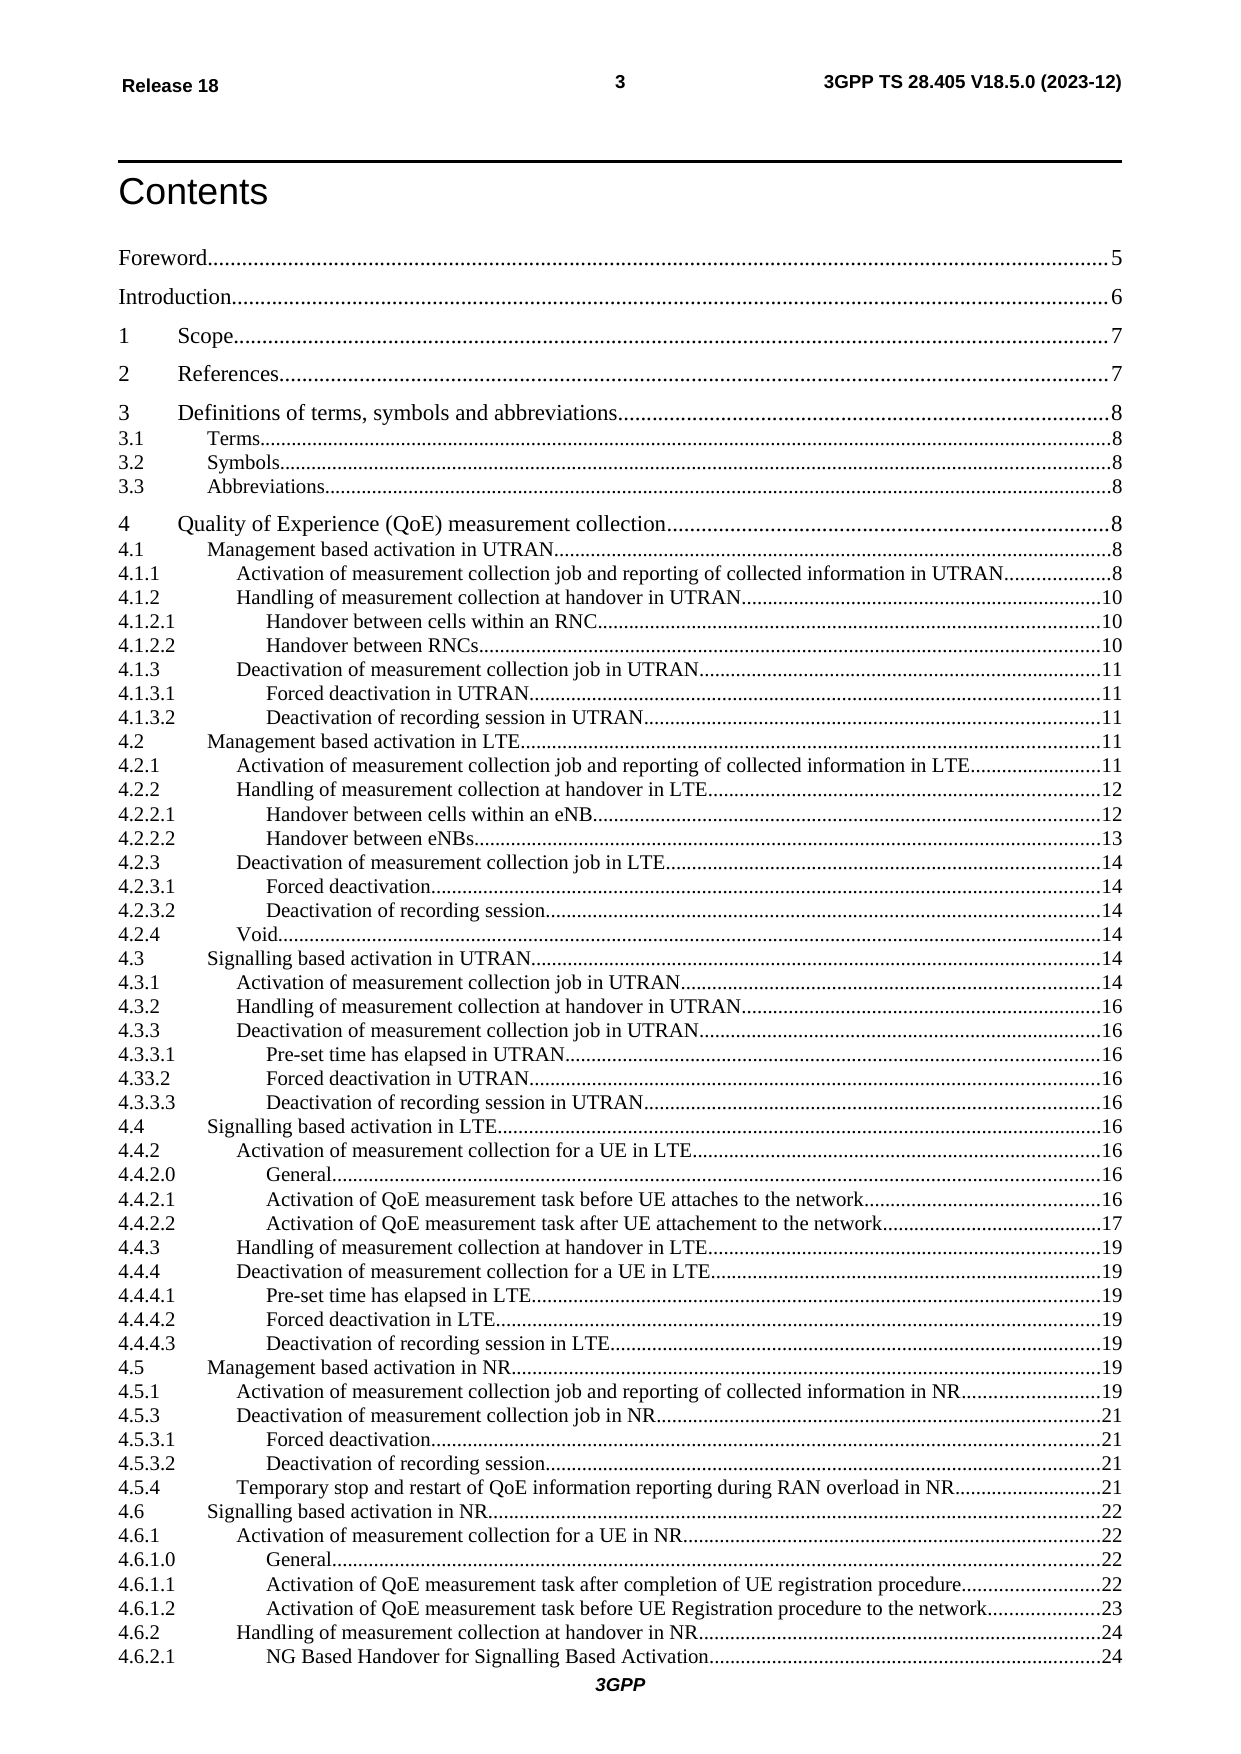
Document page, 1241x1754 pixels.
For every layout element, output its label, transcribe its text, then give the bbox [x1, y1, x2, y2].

text 4.4.4.2 Forced deactivation in LTE 19 [118, 1307, 1122, 1331]
text Foreword 5 [118, 244, 1078, 270]
text 4.6.1 Activation of measurement collection for a UE in NR 22 [118, 1523, 1122, 1547]
text Contents [118, 163, 1122, 213]
text 4.6.1.1 Activation of QoE measurement task after completion of UE registration procedure 22 [118, 1571, 1122, 1596]
text 4.2.2 Handling of measurement collection at handover in LTE 12 [118, 777, 1122, 801]
text 4.3.3.3 Deactivation of recording session in UTRAN 16 [118, 1090, 1122, 1114]
text 4.3.1 Activation of measurement collection job in UTRAN 14 [118, 970, 1122, 994]
text 4.1.2.1 Handover between cells within an RNC 10 [118, 609, 1122, 633]
text 4.2.3.1 Forced deactivation 14 [118, 874, 1122, 898]
text 4.6.1.2 Activation of QoE measurement task before UE Registration procedure to the network 23 [118, 1596, 1122, 1619]
text 3.3 Abbreviations 8 [118, 474, 1078, 498]
text 4.2.2.2 Handover between eNBs 13 [118, 826, 1122, 849]
text 4 Quality of Experience (QoE) measurement collection 8 [118, 510, 1078, 537]
text 4.3.3.1 Pre-set time has elapsed in UTRAN 16 [118, 1042, 1122, 1066]
text 4.5.1 Activation of measurement collection job and reporting of collected information in NR 19 [118, 1379, 1122, 1403]
text 4.5.3.1 Forced deactivation 21 [118, 1427, 1122, 1451]
text 4.4 Signalling based activation in LTE 16 [118, 1114, 1078, 1138]
text 4.5.3.2 Deactivation of recording session 21 [118, 1451, 1122, 1475]
text 4.2.3 Deactivation of measurement collection job in LTE 14 [118, 849, 1122, 874]
text 4.33.2 Forced deactivation in UTRAN 16 [118, 1066, 1122, 1090]
text 4.1.3.1 Forced deactivation in UTRAN 11 [118, 681, 1122, 705]
text 4.4.2.2 Activation of QoE measurement task after UE attachement to the network 17 [118, 1211, 1122, 1234]
text 4.2.2.1 Handover between cells within an eNB 12 [118, 801, 1122, 826]
text 4.4.2 Activation of measurement collection for a UE in LTE 16 [118, 1138, 1122, 1162]
text 4.4.4.3 Deactivation of recording session in LTE 19 [118, 1331, 1122, 1355]
text 2 References 7 [118, 361, 1078, 387]
text 4.6.1.0 General 22 [118, 1547, 1122, 1571]
text 4.5 Management based activation in NR 19 [118, 1355, 1078, 1379]
text 4.1.1 Activation of measurement collection job and reporting of collected information in UTRAN 8 [118, 561, 1122, 585]
text 1 Scope 7 [118, 322, 1078, 348]
text 4.2.1 Activation of measurement collection job and reporting of collected information in LTE 11 [118, 753, 1122, 777]
text 3.1 Terms 8 [118, 426, 1078, 450]
text 4.1.3 Deactivation of measurement collection job in UTRAN 11 [118, 657, 1122, 681]
text 3.2 Symbols 8 [118, 450, 1078, 474]
text 4.4.3 Handling of measurement collection at handover in LTE 19 [118, 1234, 1122, 1259]
text 4.3 Signalling based activation in UTRAN 14 [118, 946, 1078, 970]
text 4.4.2.0 General 16 [118, 1162, 1122, 1186]
text 4.5.4 Temporary stop and restart of QoE information reporting during RAN overload in NR 21 [118, 1475, 1122, 1499]
text 4.2 Management based activation in LTE 11 [118, 729, 1078, 753]
text 4.1 Management based activation in UTRAN 8 [118, 537, 1078, 561]
text 4.4.2.1 Activation of QoE measurement task before UE attaches to the network 16 [118, 1186, 1122, 1211]
text 4.6.2 Handling of measurement collection at handover in NR 24 [118, 1619, 1122, 1644]
text 3 Definitions of terms, symbols and abbreviations 8 [118, 399, 1078, 426]
text 4.3.2 Handling of measurement collection at handover in UTRAN 16 [118, 994, 1122, 1018]
text 4.4.4 Deactivation of measurement collection for a UE in LTE 19 [118, 1259, 1122, 1283]
text 4.2.4 Void 14 [118, 922, 1122, 946]
text Introduction 6 [118, 283, 1078, 309]
text 4.4.4.1 Pre-set time has elapsed in LTE 19 [118, 1283, 1122, 1307]
text 4.6 Signalling based activation in NR 22 [118, 1499, 1078, 1523]
text 4.1.2 Handling of measurement collection at handover in UTRAN 10 [118, 585, 1122, 609]
text 4.6.2.1 NG Based Handover for Signalling Based Activation 24 [118, 1644, 1122, 1668]
text 4.1.2.2 Handover between RNCs 10 [118, 633, 1122, 657]
text 4.3.3 Deactivation of measurement collection job in UTRAN 16 [118, 1018, 1122, 1042]
text 4.1.3.2 Deactivation of recording session in UTRAN 11 [118, 705, 1122, 729]
text 4.5.3 Deactivation of measurement collection job in NR 21 [118, 1403, 1122, 1427]
text 4.2.3.2 Deactivation of recording session 14 [118, 898, 1122, 922]
